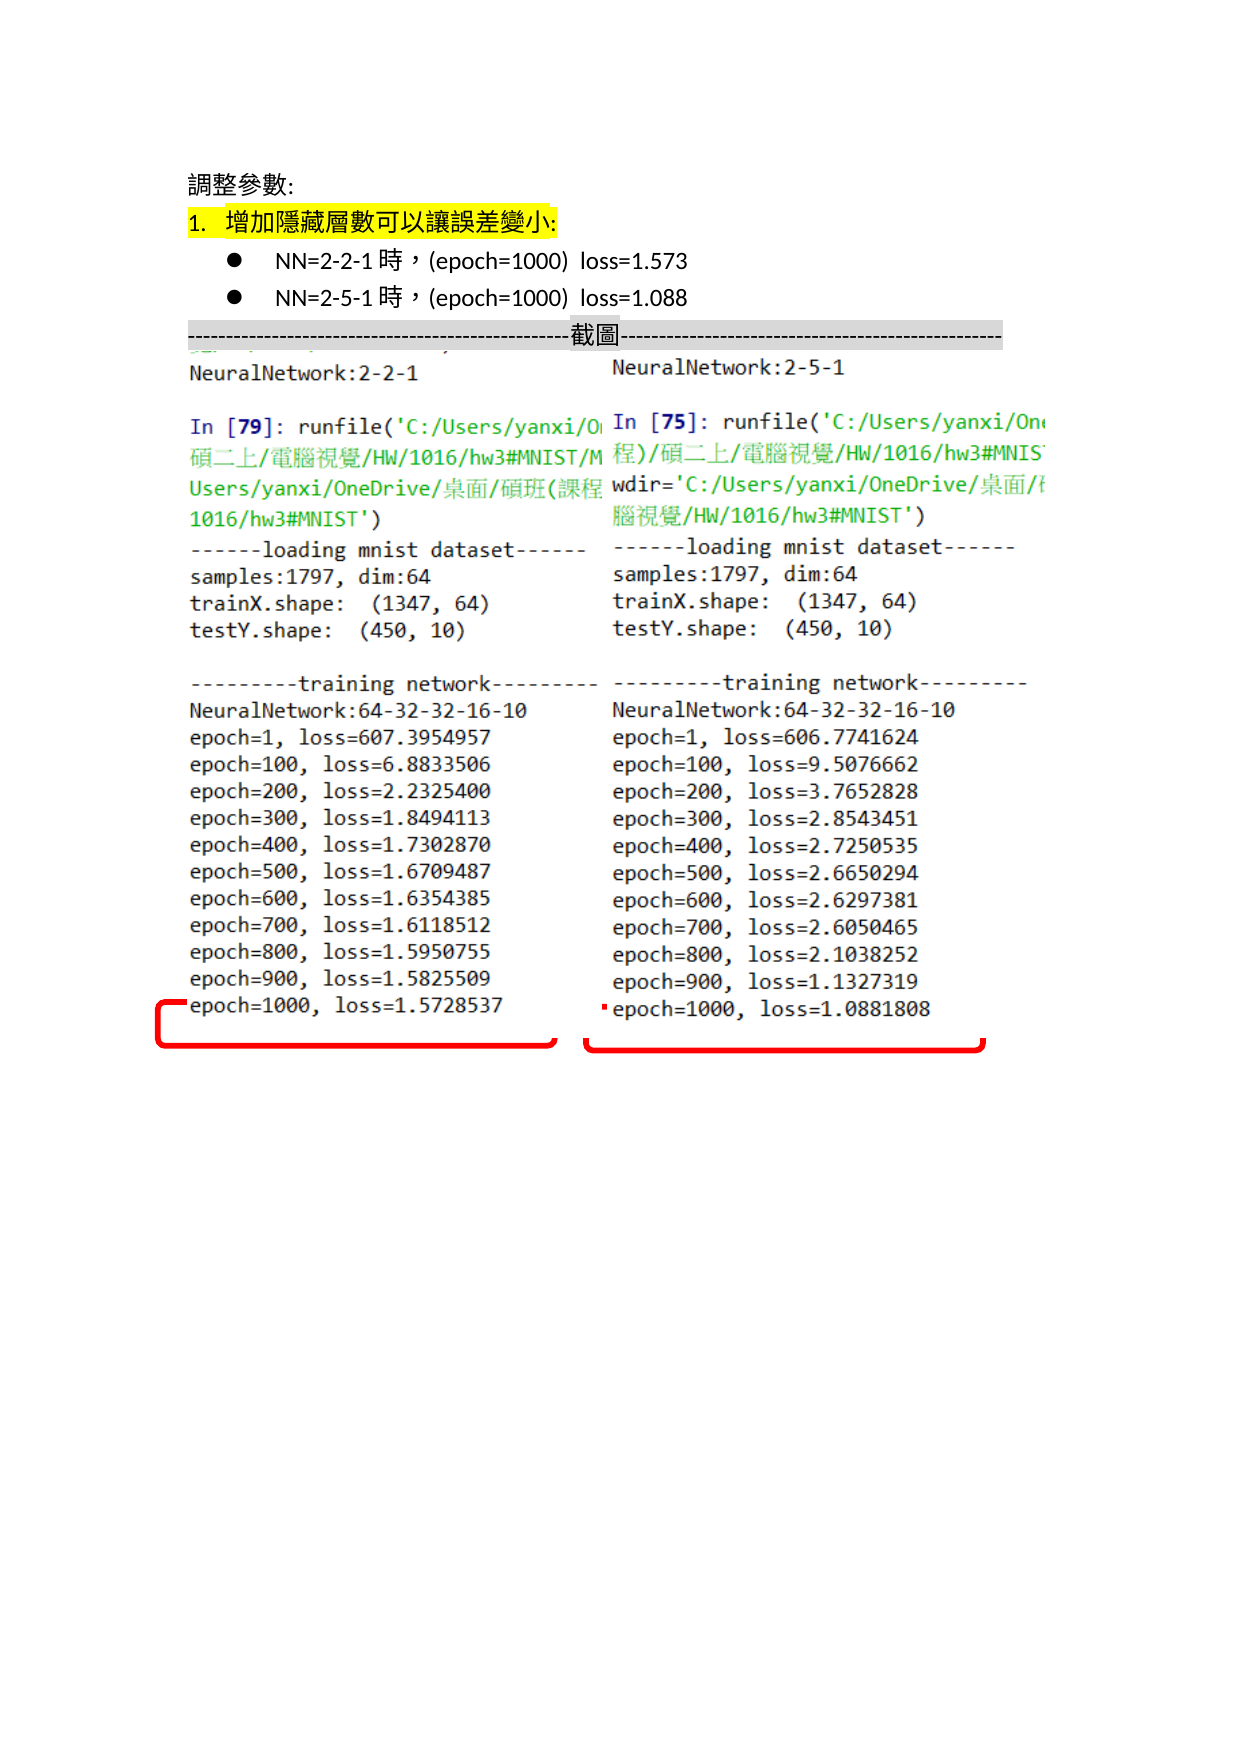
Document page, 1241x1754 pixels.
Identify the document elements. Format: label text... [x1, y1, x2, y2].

text --------------------------------------------------截圖-------------------------------------------------- [187, 314, 1053, 352]
picture [187, 351, 602, 1038]
text 調整參數: [187, 164, 1053, 202]
list NN=2-2-1時，(epoch=1000) loss=1.573 [225, 239, 1053, 277]
list 增加隱藏層數可以讓誤差變小: [187, 202, 1053, 239]
picture [607, 353, 1045, 1038]
list NN=2-5-1時，(epoch=1000) loss=1.088 [225, 277, 1053, 314]
